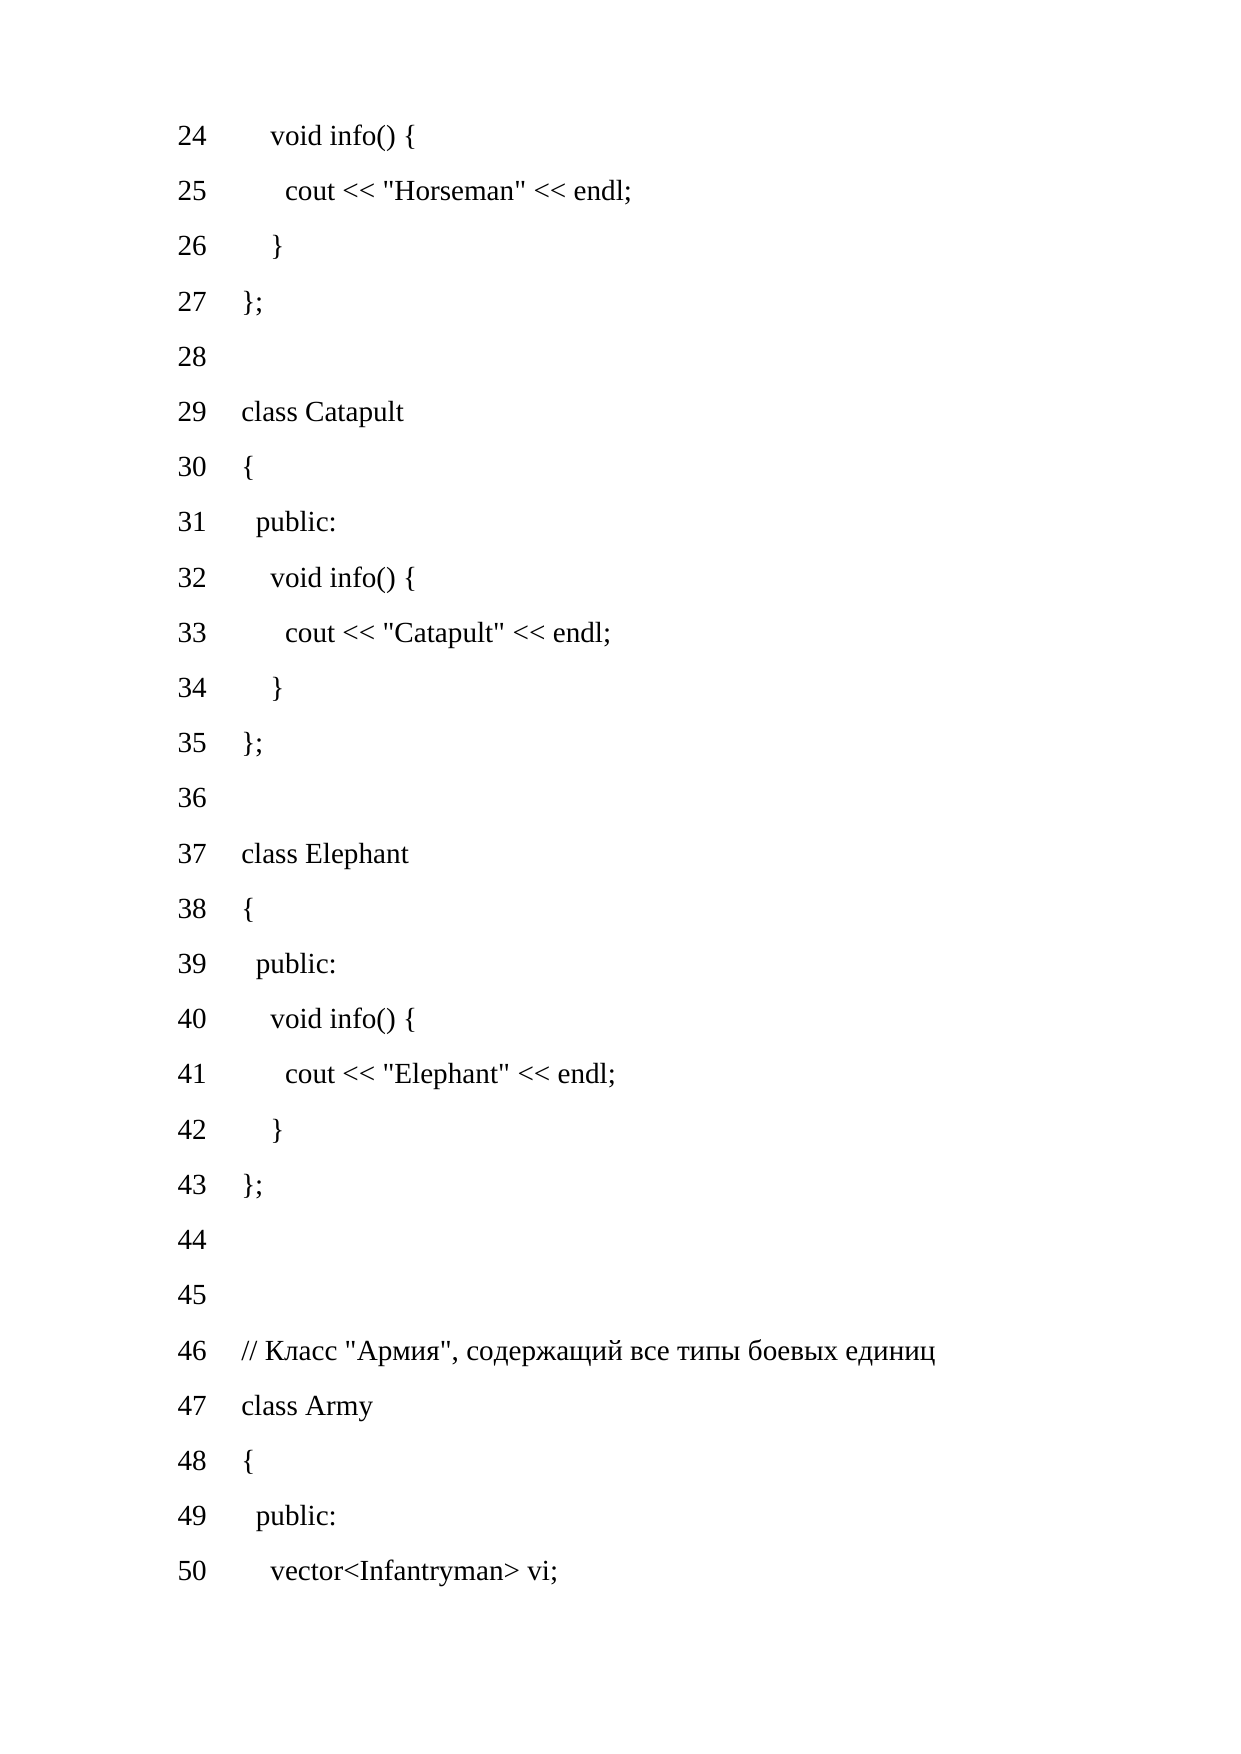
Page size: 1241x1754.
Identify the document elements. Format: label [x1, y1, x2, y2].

table_header [241, 118, 1068, 1608]
table_header [177, 118, 241, 1608]
